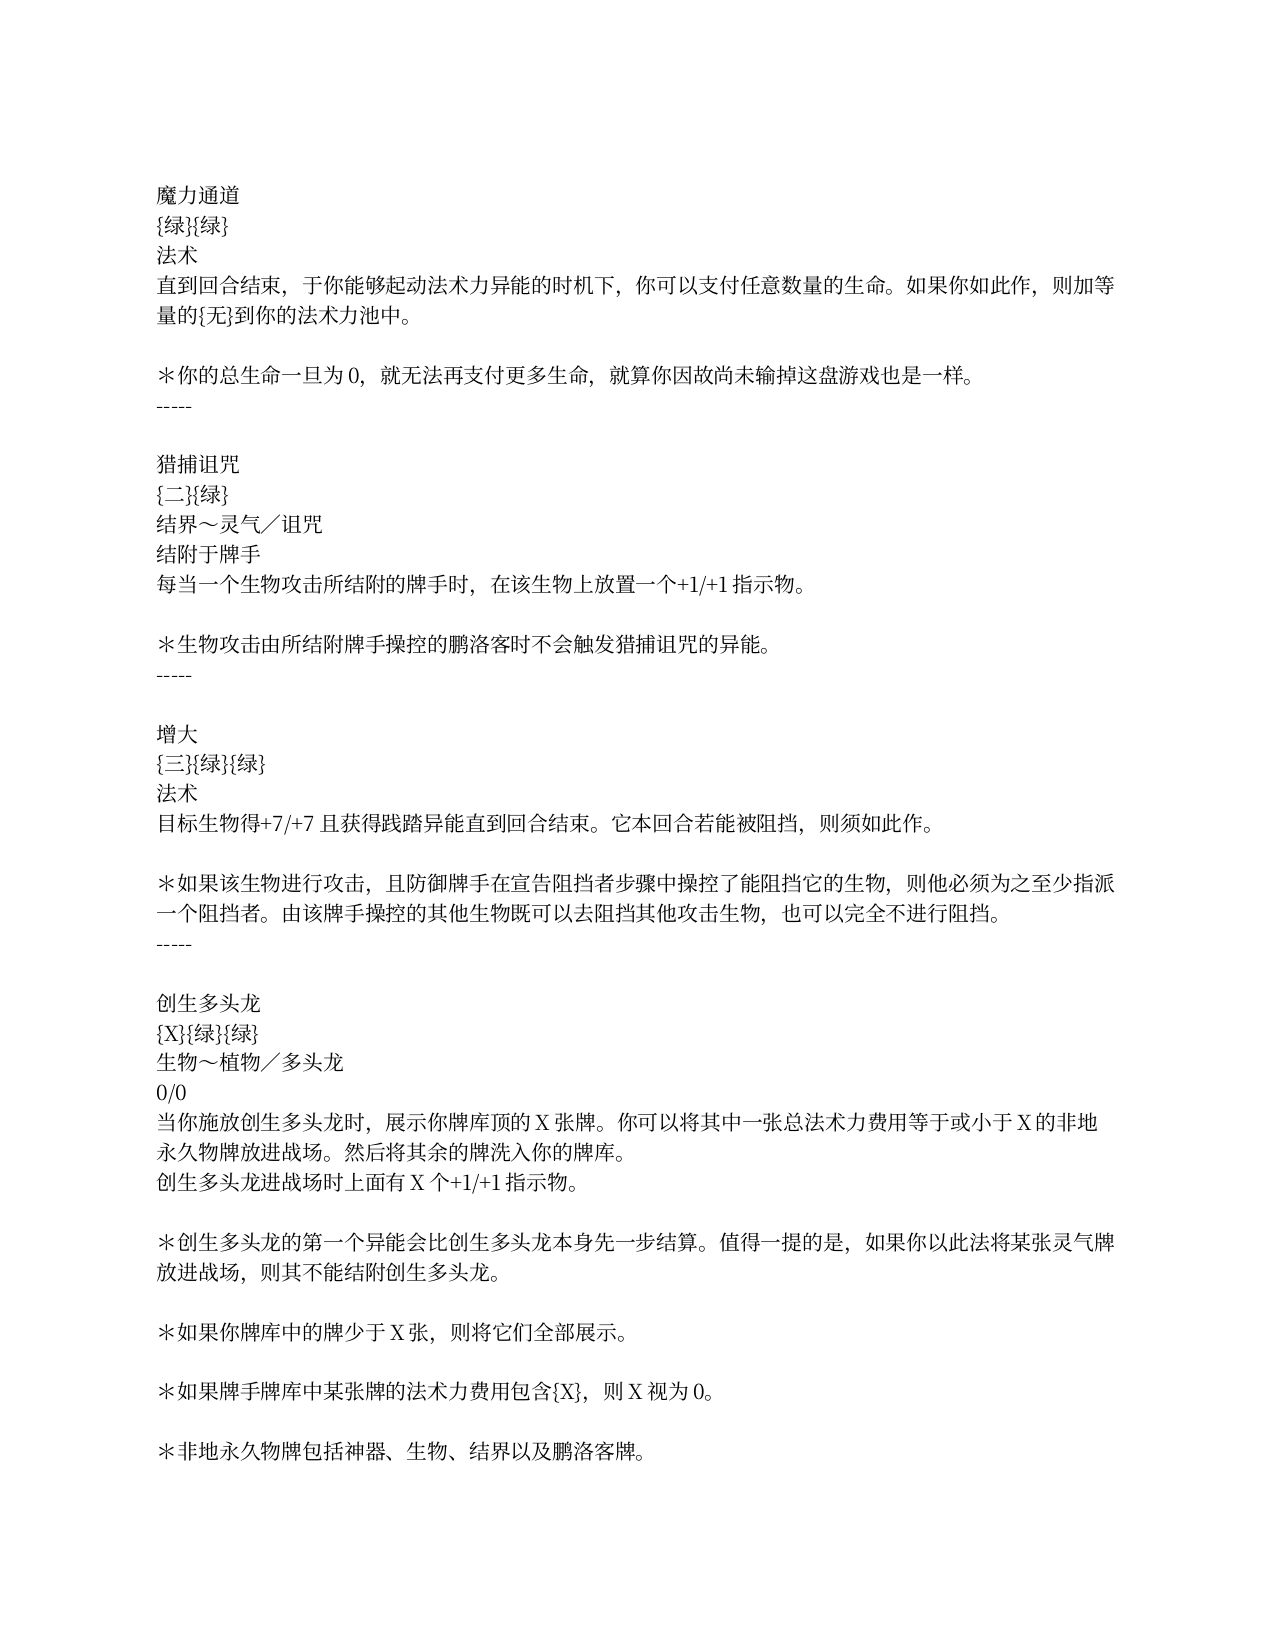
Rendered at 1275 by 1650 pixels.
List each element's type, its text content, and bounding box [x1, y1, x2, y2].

text {X}{绿}{绿} [156, 1017, 1118, 1047]
text {绿}{绿} [156, 210, 1118, 240]
text ＊如果牌手牌库中某张牌的法术力费用包含{X}，则X视为0。 [156, 1376, 1118, 1406]
text 创生多头龙进战场时上面有X个+1/+1指示物。 [156, 1166, 1118, 1196]
text 法术 [156, 240, 1118, 269]
text ＊如果你牌库中的牌少于X张，则将它们全部展示。 [156, 1316, 1118, 1346]
text 结界～灵气／诅咒 [156, 509, 1118, 539]
text {三}{绿}{绿} [156, 748, 1118, 778]
text {二}{绿} [156, 479, 1118, 509]
text 当你施放创生多头龙时，展示你牌库顶的X张牌。你可以将其中一张总法术力费用等于或小于X的非地永久物牌放进战场。然后将其余的牌洗入你的牌库。 [156, 1107, 1118, 1166]
text 结附于牌手 [156, 539, 1118, 568]
text 目标生物得+7/+7且获得践踏异能直到回合结束。它本回合若能被阻挡，则须如此作。 [156, 808, 1118, 838]
text 魔力通道 [156, 180, 1118, 210]
text ----- [156, 927, 1118, 957]
text ＊如果该生物进行攻击，且防御牌手在宣告阻挡者步骤中操控了能阻挡它的生物，则他必须为之至少指派一个阻挡者。由该牌手操控的其他生物既可以去阻挡其他攻击生物，也可以完全不进行阻挡。 [156, 867, 1118, 927]
text 0/0 [156, 1077, 1118, 1107]
text ----- [156, 658, 1118, 688]
text 每当一个生物攻击所结附的牌手时，在该生物上放置一个+1/+1指示物。 [156, 568, 1118, 598]
text 法术 [156, 778, 1118, 808]
text 创生多头龙 [156, 987, 1118, 1017]
text ＊生物攻击由所结附牌手操控的鹏洛客时不会触发猎捕诅咒的异能。 [156, 628, 1118, 658]
text ＊你的总生命一旦为0，就无法再支付更多生命，就算你因故尚未输掉这盘游戏也是一样。 [156, 359, 1118, 389]
text ----- [156, 389, 1118, 419]
text 直到回合结束，于你能够起动法术力异能的时机下，你可以支付任意数量的生命。如果你如此作，则加等量的{无}到你的法术力池中。 [156, 269, 1118, 329]
text 增大 [156, 718, 1118, 748]
text 猎捕诅咒 [156, 449, 1118, 479]
text ＊非地永久物牌包括神器、生物、结界以及鹏洛客牌。 [156, 1436, 1118, 1465]
text ＊创生多头龙的第一个异能会比创生多头龙本身先一步结算。值得一提的是，如果你以此法将某张灵气牌放进战场，则其不能结附创生多头龙。 [156, 1226, 1118, 1286]
text 生物～植物／多头龙 [156, 1047, 1118, 1077]
